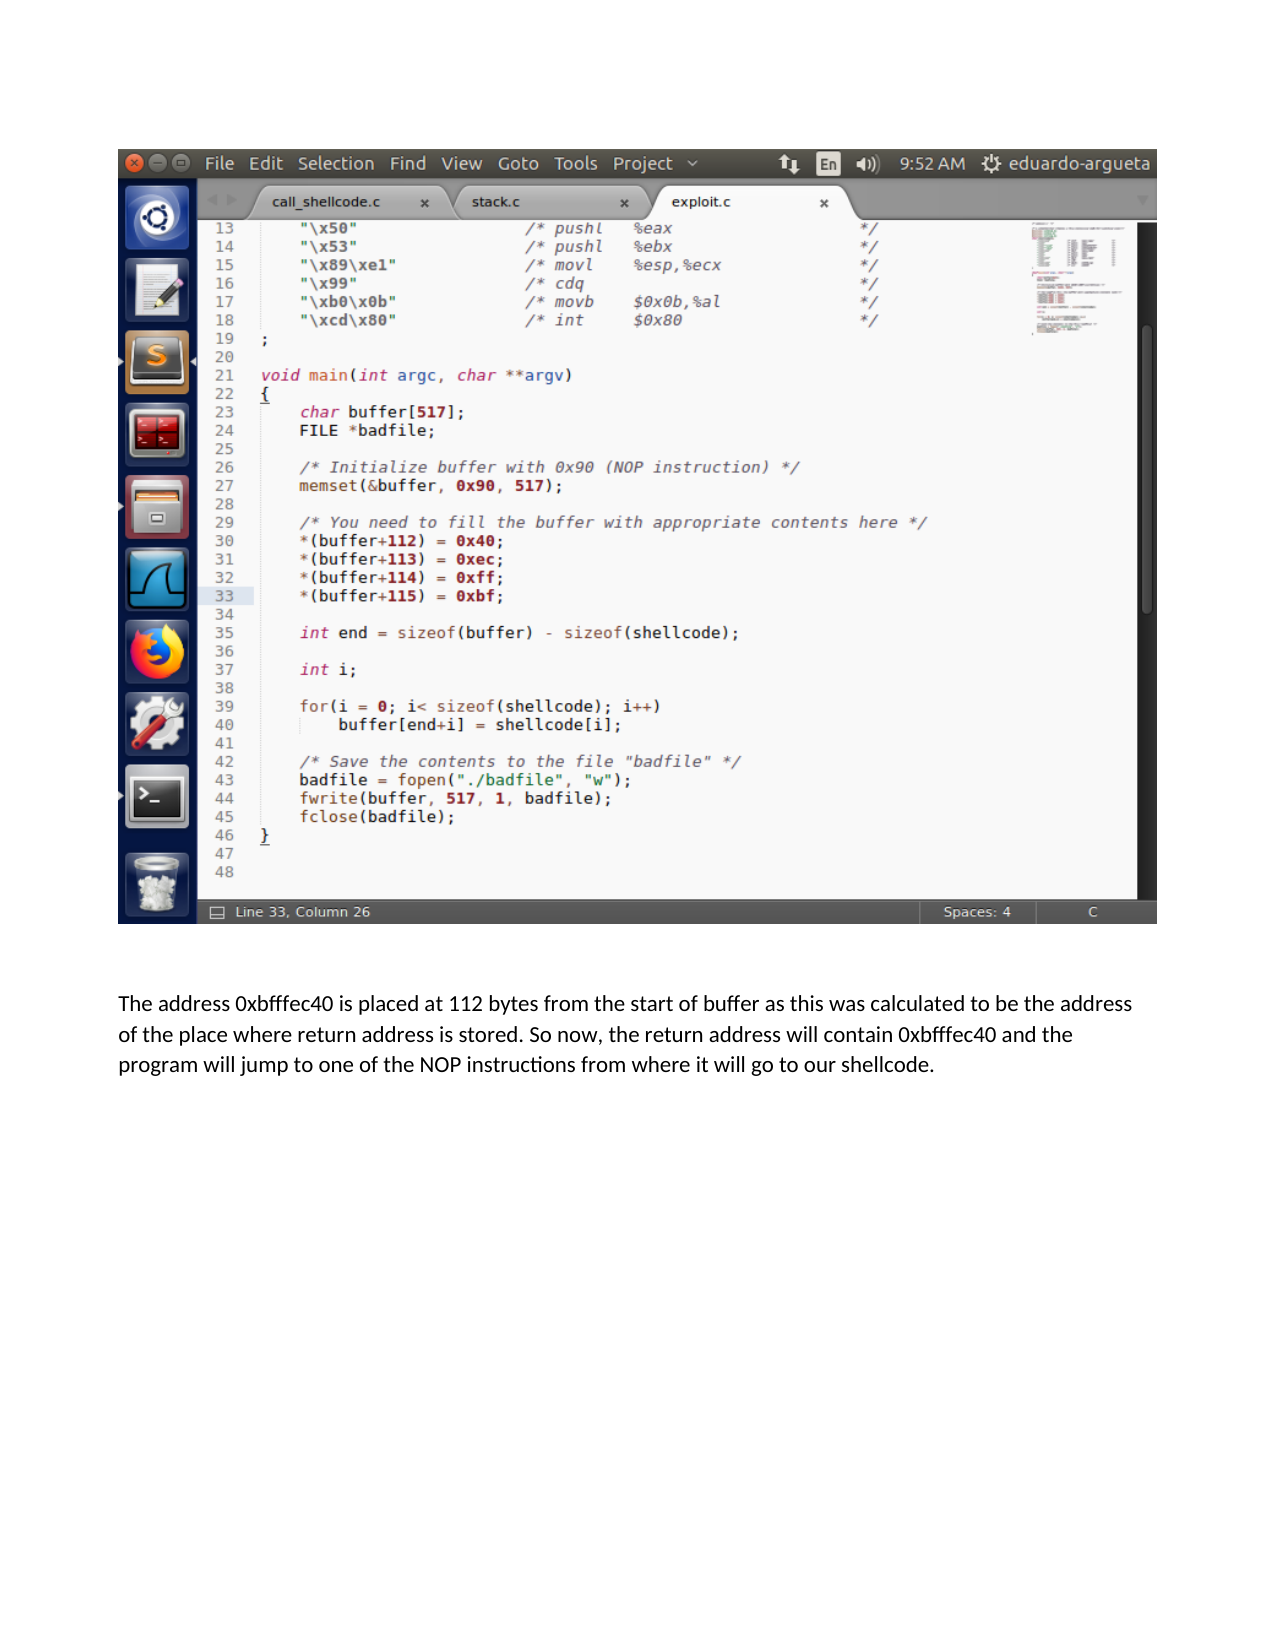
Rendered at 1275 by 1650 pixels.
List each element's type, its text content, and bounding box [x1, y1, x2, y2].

picture [118, 149, 1157, 924]
text The address 0xbfffec40 is placed at 112 bytes from the start of buffer as this was calculated to be the address of the place where return address is stored. So now, the return address will contain 0xbfffec40 and the program will jump to one of the NOP instructions from where it will go to our shellcode. [118, 989, 1157, 1078]
